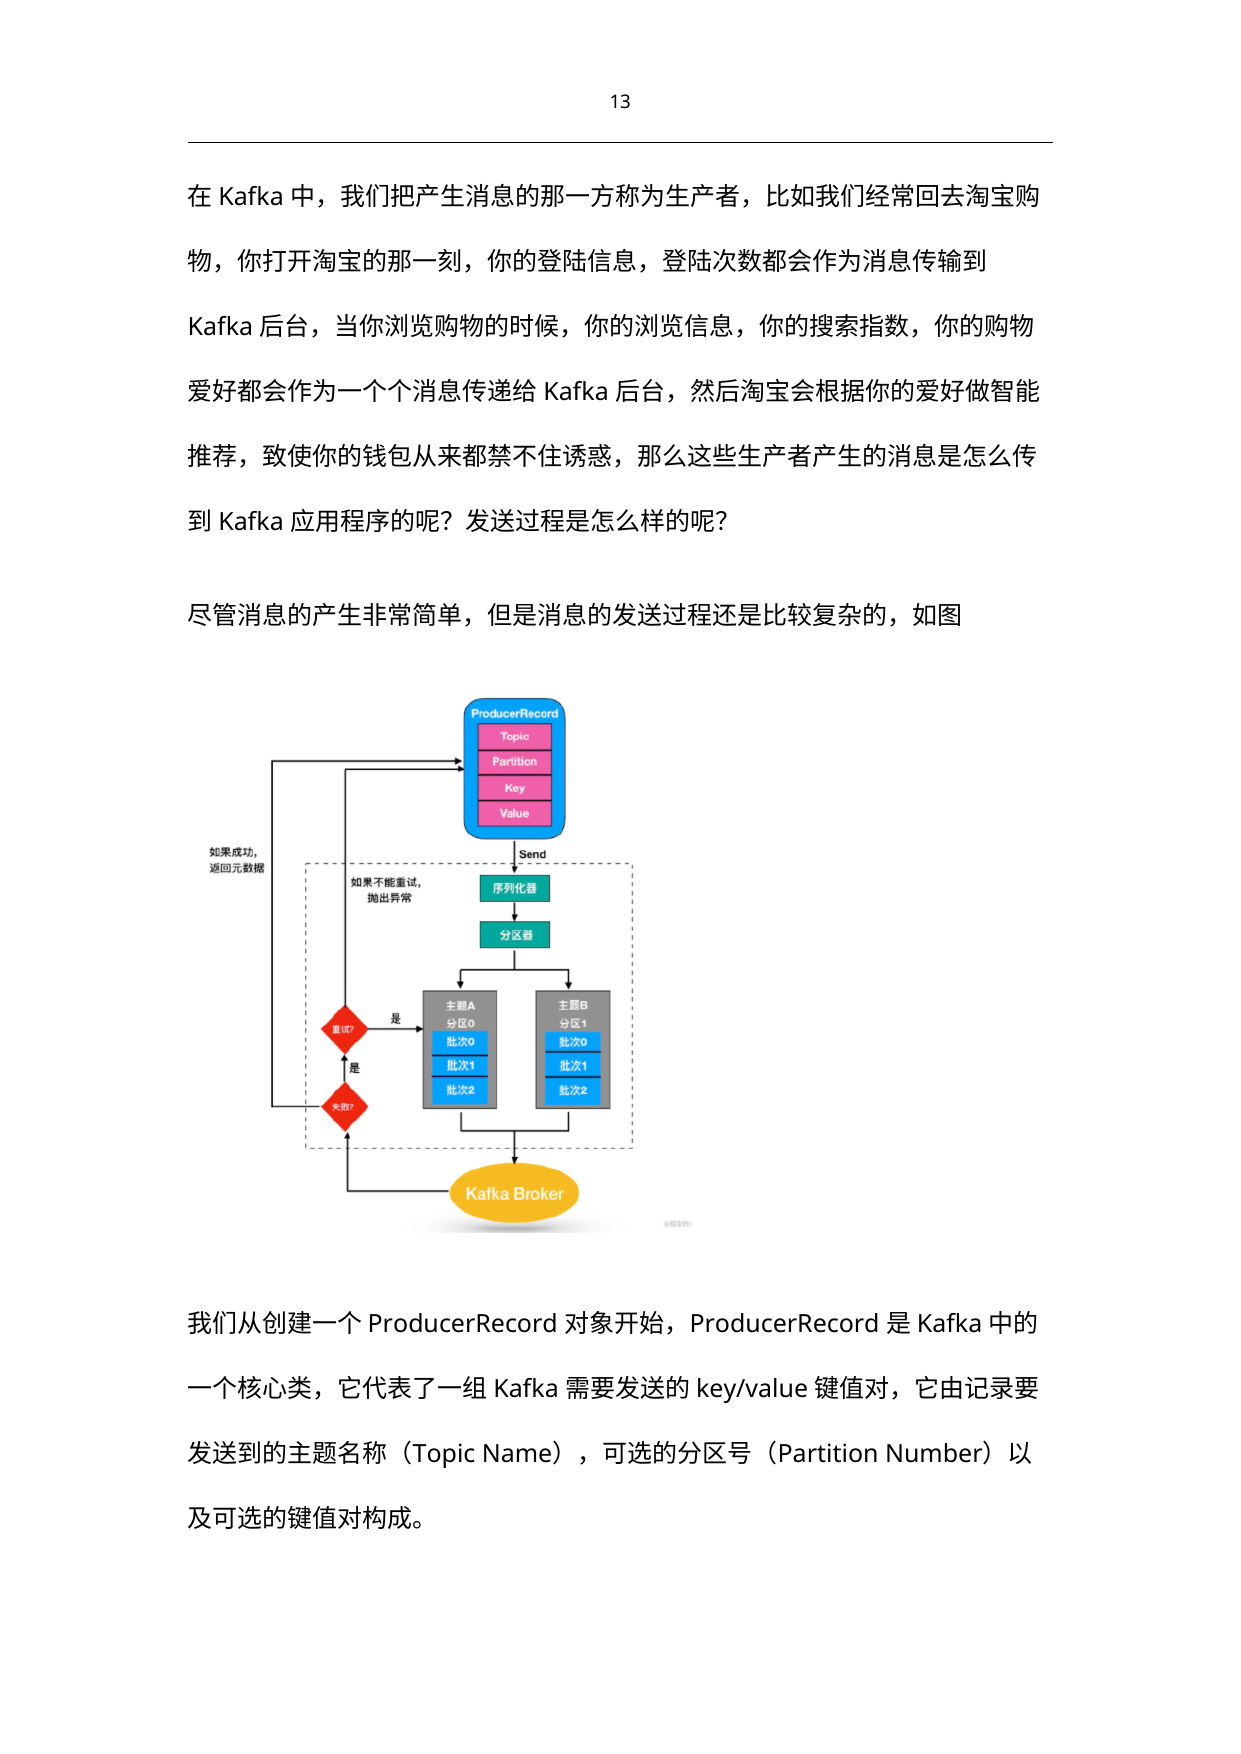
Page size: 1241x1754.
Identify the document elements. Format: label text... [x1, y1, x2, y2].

picture [187, 675, 692, 1233]
text 尽管消息的产生非常简单，但是消息的发送过程还是比较复杂的，如图 [187, 581, 1053, 646]
text 我们从创建一个ProducerRecord 对象开始，ProducerRecord 是 Kafka 中的一个核心类，它代表了一组 Kafka 需要发送的 key/value 键值对，它由记录要发送到的主题名称（Topic Name），可选的分区号（Partition Number）以及可选的键值对构成。 [187, 1289, 1053, 1549]
text 在 Kafka 中，我们把产生消息的那一方称为生产者，比如我们经常回去淘宝购物，你打开淘宝的那一刻，你的登陆信息，登陆次数都会作为消息传输到 Kafka 后台，当你浏览购物的时候，你的浏览信息，你的搜索指数，你的购物爱好都会作为一个个消息传递给 Kafka 后台，然后淘宝会根据你的爱好做智能推荐，致使你的钱包从来都禁不住诱惑，那么这些生产者产生的消息是怎么传到 Kafka 应用程序的呢？发送过程是怎么样的呢？ [187, 162, 1053, 552]
